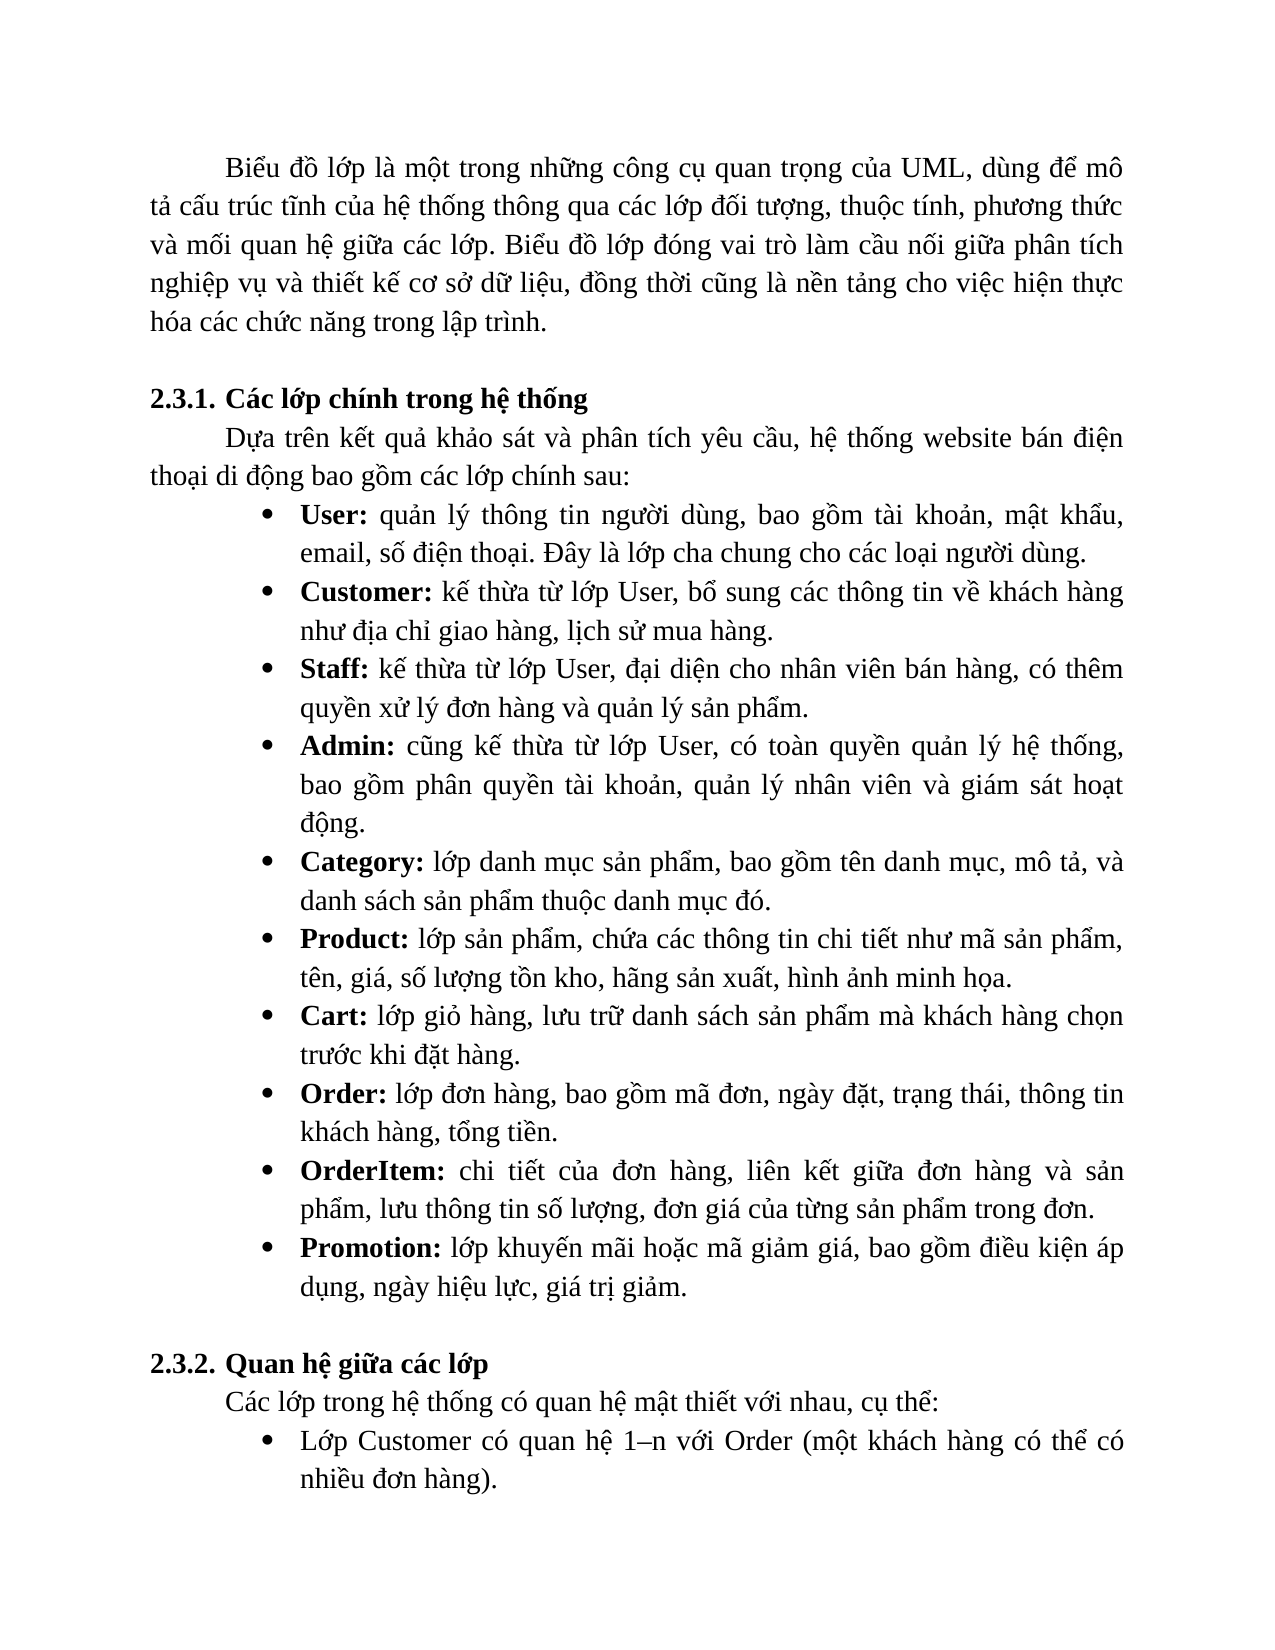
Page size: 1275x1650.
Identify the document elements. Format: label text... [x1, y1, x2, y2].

text 2.3.2. Quan hệ giữa các lớp [150, 1346, 1125, 1379]
text Dựa trên kết quả khảo sát và phân tích yêu cầu, hệ thống website bán điện thoại di động bao gồm các lớp chính sau: [150, 420, 1125, 492]
list Order: lớp đơn hàng, bao gồm mã đơn, ngày đặt, trạng thái, thông tin khách hàng, tổng tiền. [262, 1076, 1125, 1148]
list Customer: kế thừa từ lớp User, bổ sung các thông tin về khách hàng như địa chỉ giao hàng, lịch sử mua hàng. [262, 574, 1125, 646]
list Category: lớp danh mục sản phẩm, bao gồm tên danh mục, mô tả, và danh sách sản phẩm thuộc danh mục đó. [262, 844, 1125, 916]
text Biểu đồ lớp là một trong những công cụ quan trọng của UML, dùng để mô tả cấu trúc tĩnh của hệ thống thông qua các lớp đối tượng, thuộc tính, phương thức và mối quan hệ giữa các lớp. Biểu đồ lớp đóng vai trò làm cầu nối giữa phân tích nghiệp vụ và thiết kế cơ sở dữ liệu, đồng thời cũng là nền tảng cho việc hiện thực hóa các chức năng trong lập trình. [150, 150, 1125, 338]
list Cart: lớp giỏ hàng, lưu trữ danh sách sản phẩm mà khách hàng chọn trước khi đặt hàng. [262, 998, 1125, 1071]
text 2.3.1. Các lớp chính trong hệ thống [150, 381, 1125, 415]
list OrderItem: chi tiết của đơn hàng, liên kết giữa đơn hàng và sản phẩm, lưu thông tin số lượng, đơn giá của từng sản phẩm trong đơn. [262, 1153, 1125, 1225]
list Product: lớp sản phẩm, chứa các thông tin chi tiết như mã sản phẩm, tên, giá, số lượng tồn kho, hãng sản xuất, hình ảnh minh họa. [262, 921, 1125, 993]
text Các lớp trong hệ thống có quan hệ mật thiết với nhau, cụ thể: [150, 1384, 1125, 1418]
list Lớp Customer có quan hệ 1–n với Order (một khách hàng có thể có nhiều đơn hàng). [262, 1423, 1125, 1495]
list Admin: cũng kế thừa từ lớp User, có toàn quyền quản lý hệ thống, bao gồm phân quyền tài khoản, quản lý nhân viên và giám sát hoạt động. [262, 728, 1125, 839]
list User: quản lý thông tin người dùng, bao gồm tài khoản, mật khẩu, email, số điện thoại. Đây là lớp cha chung cho các loại người dùng. [262, 497, 1125, 569]
list Staff: kế thừa từ lớp User, đại diện cho nhân viên bán hàng, có thêm quyền xử lý đơn hàng và quản lý sản phẩm. [262, 651, 1125, 723]
list Promotion: lớp khuyến mãi hoặc mã giảm giá, bao gồm điều kiện áp dụng, ngày hiệu lực, giá trị giảm. [262, 1230, 1125, 1302]
